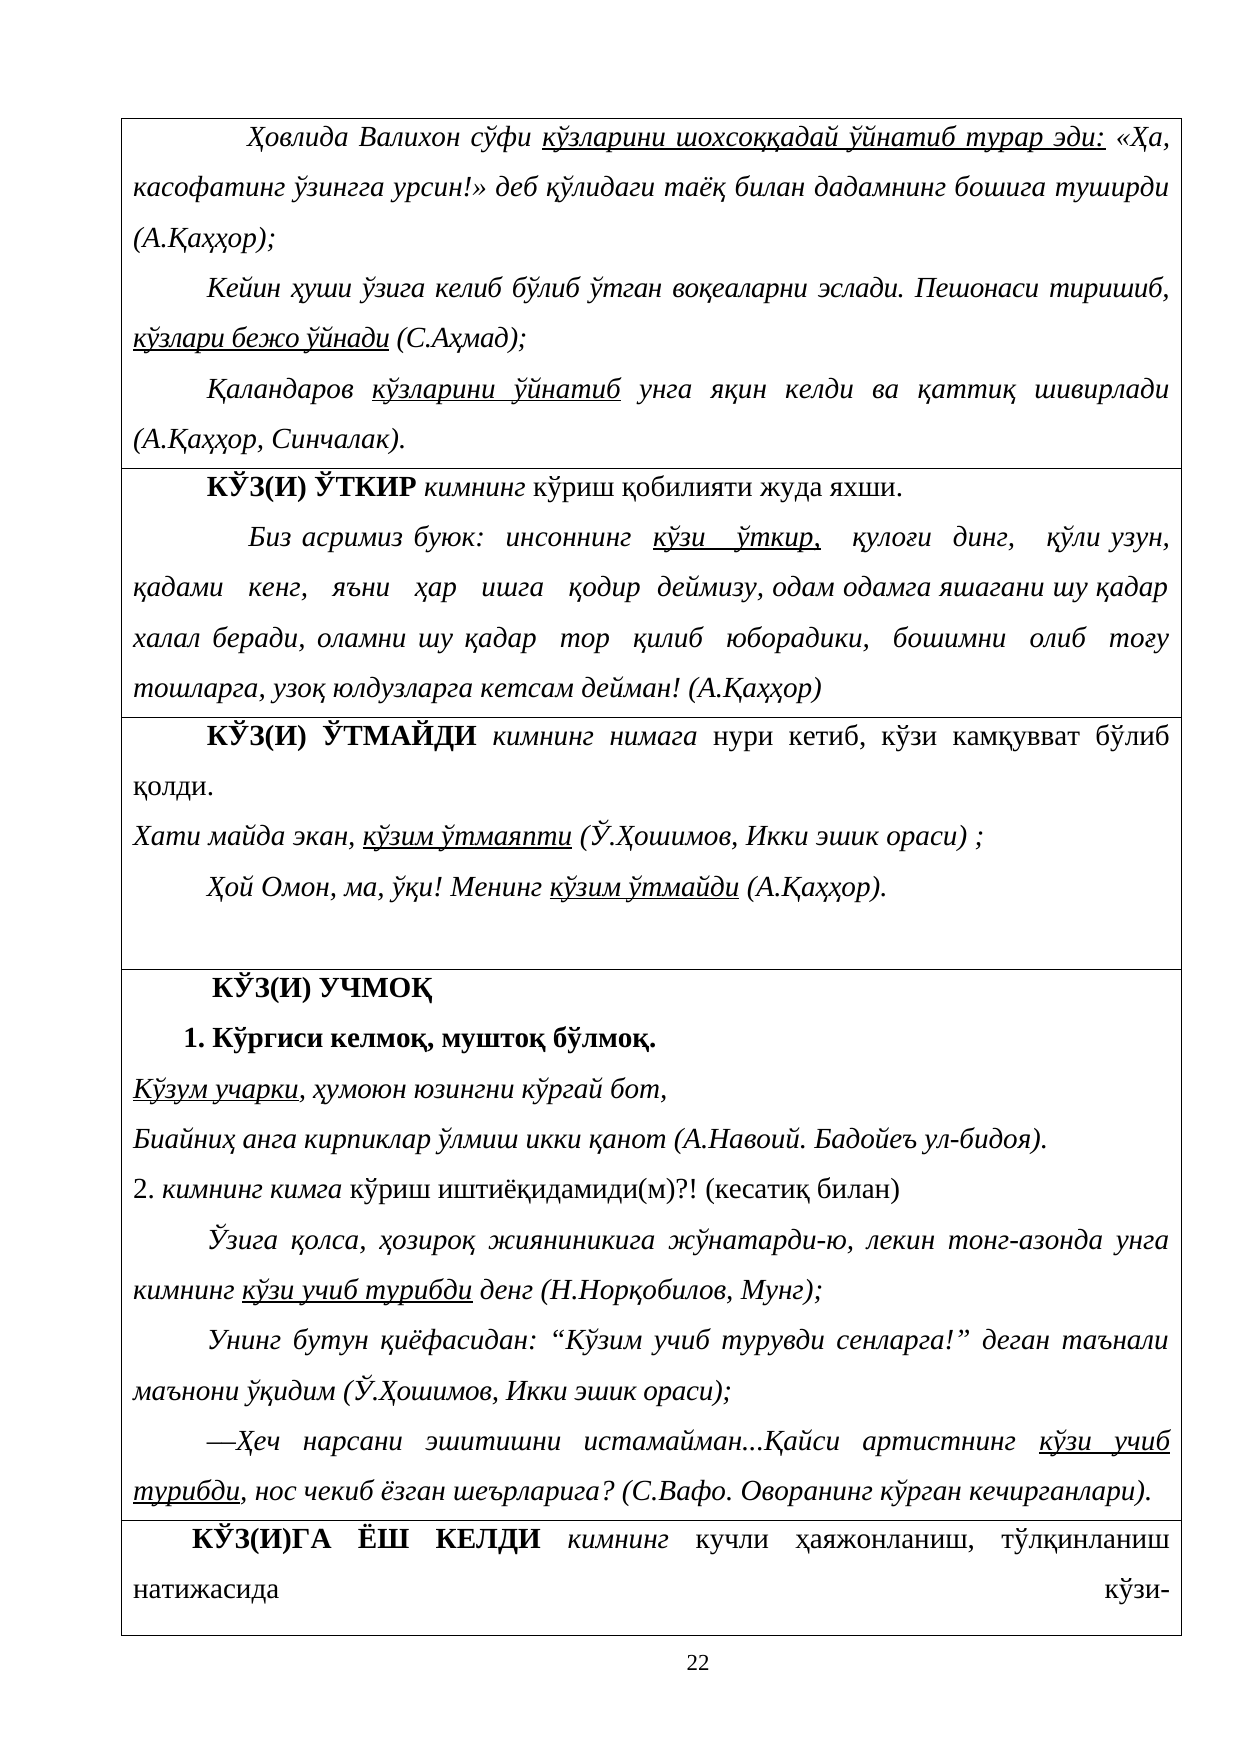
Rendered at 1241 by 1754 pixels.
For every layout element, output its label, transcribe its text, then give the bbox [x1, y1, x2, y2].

table_cell КЎЗ(И) УЧМОҚ 1. Кўргиси келмоқ, муштоқ бўлмоқ. Кўзум учарки, ҳумоюн юзингни кўргай бот, Биайниҳ анга кирпиклар ўлмиш икки қанот (А.Навоий. Бадойеъ ул-бидоя). 2. кимнинг кимга кўриш иштиёқидамиди(м)?! (кесатиқ билан) Ўзига қолса, ҳозироқ жияниникига жўнатарди-ю, лекин тонг-азонда унга кимнинг кўзи учиб турибди денг (Н.Норқобилов, Мунг); Унинг бутун қиёфасидан: “Кўзим учиб турувди сенларга!” деган таънали маънони ўқидим (Ў.Ҳошимов, Икки эшик ораси); ––Ҳеч нарсани эшитишни истамайман...Қайси артистнинг кўзи учиб турибди, нос чекиб ёзган шеърларига? (С.Вафо. Оворанинг кўрган кечирганлари). [122, 970, 1181, 1520]
table_cell КЎЗ(И) ЎТМАЙДИ кимнинг нимага нури кетиб, кўзи камқувват бўлиб қолди. Хати майда экан, кўзим ўтмаяпти (Ў.Ҳошимов, Икки эшик ораси) ; Ҳой Омон, ма, ўқи! Менинг кўзим ўтмайди (А.Қаҳҳор). [122, 718, 1181, 969]
table_cell КЎЗ(И) ЎТКИР кимнинг кўриш қобилияти жуда яхши. Биз асримиз буюк: инсоннинг кўзи ўткир, қулоғи динг, қўли узун, қадами кенг, яъни ҳар ишга қодир деймизу, одам одамга яшагани шу қадар халал беради, оламни шу қадар тор қилиб юборадики, бошимни олиб тоғу тошларга, узоқ юлдузларга кетсам дейман! (А.Қаҳҳор) [122, 469, 1181, 717]
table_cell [122, 119, 1181, 468]
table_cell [122, 1521, 1181, 1635]
